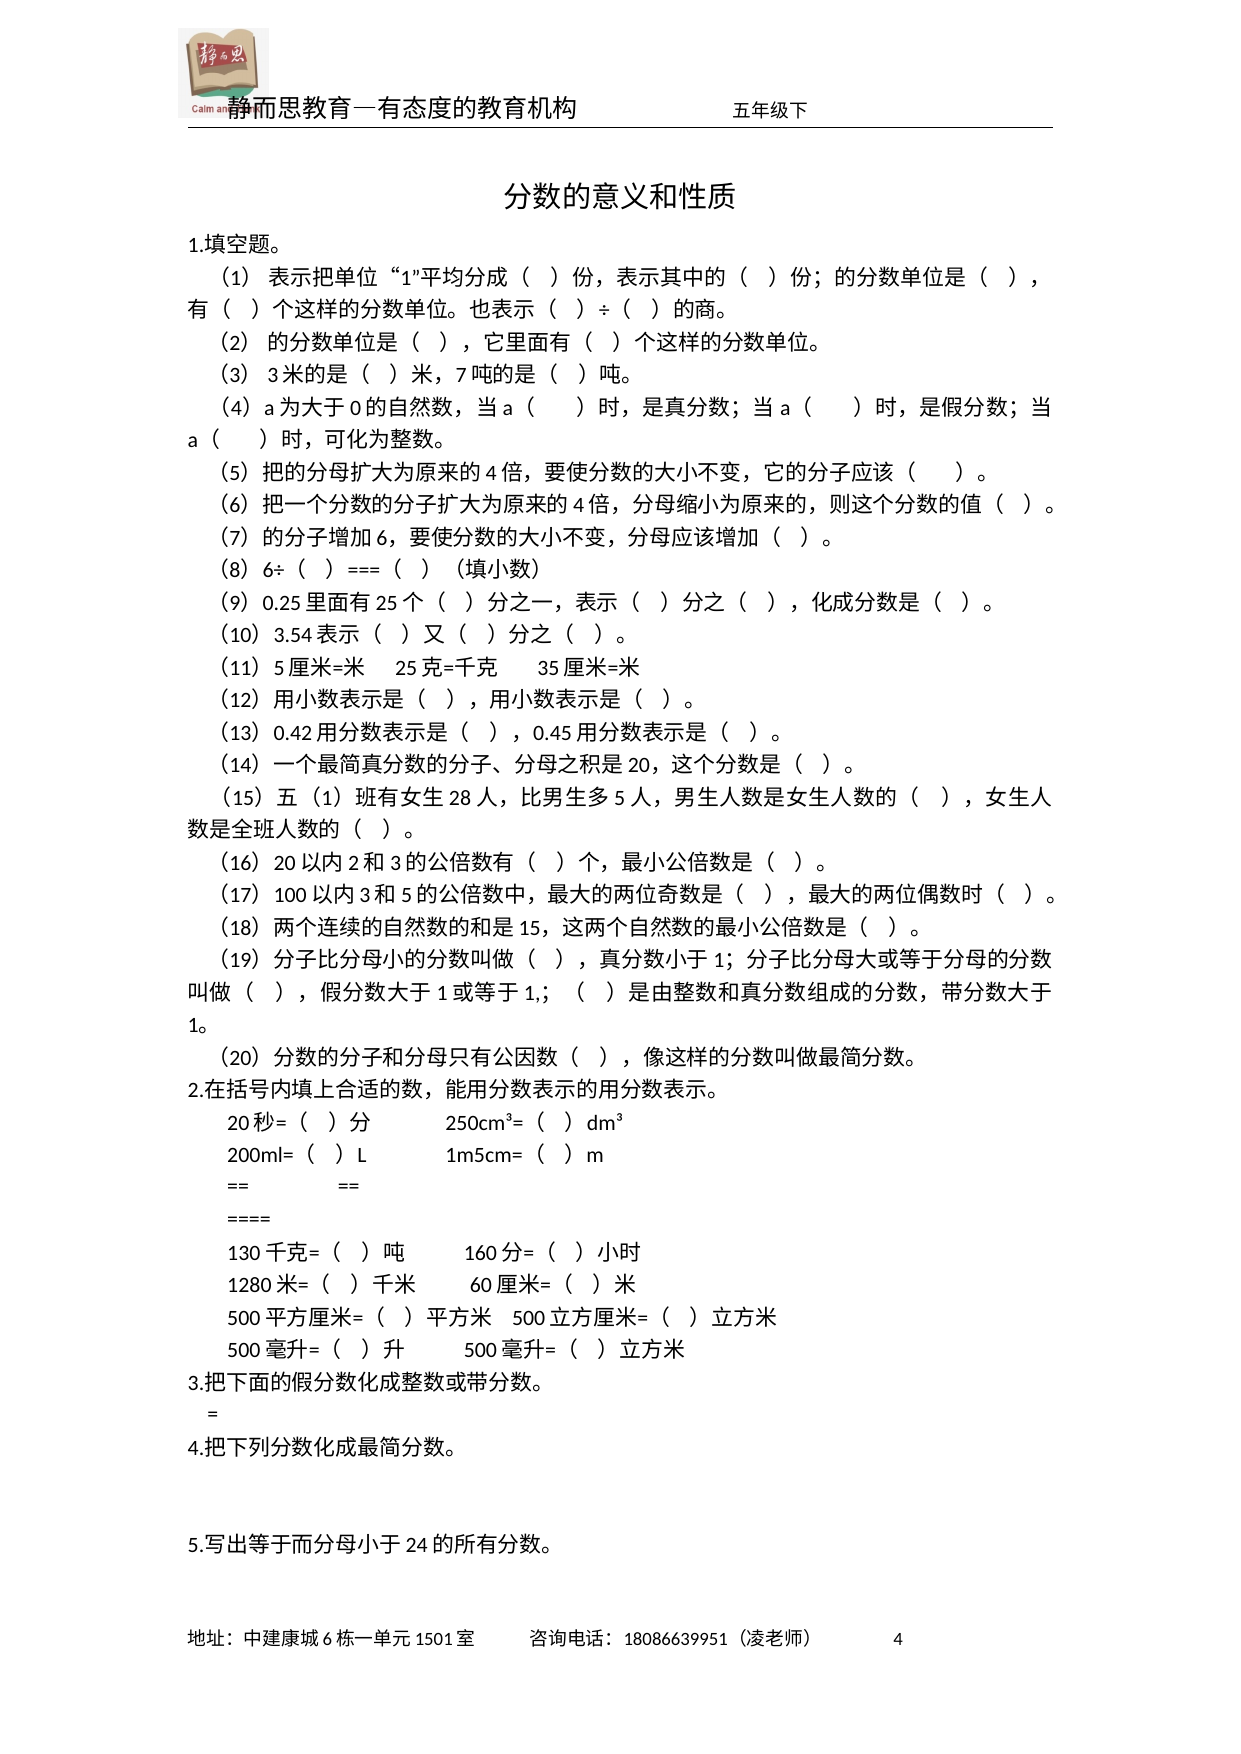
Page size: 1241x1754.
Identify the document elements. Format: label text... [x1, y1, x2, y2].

text （12）用小数表示是（ ），用小数表示是（ ）。 [187, 682, 1053, 714]
text （6）把一个分数的分子扩大为原来的4倍，分母缩小为原来的，则这个分数的值（ ）。 [187, 487, 1053, 519]
text = [187, 1397, 1053, 1429]
text （3） 3米的是（ ）米，7吨的是（ ）吨。 [187, 357, 1053, 389]
text （9）0.25里面有25个（ ）分之一，表示（ ）分之（ ），化成分数是（ ）。 [187, 584, 1053, 617]
text （1） 表示把单位“1”平均分成（ ）份，表示其中的（ ）份；的分数单位是（ ），有（ ）个这样的分数单位。也表示（ ）÷（ ）的商。 [187, 259, 1053, 324]
text 500平方厘米=（ ）平方米 500立方厘米=（ ）立方米 [187, 1299, 1053, 1332]
text （10）3.54表示（ ）又（ ）分之（ ）。 [187, 617, 1053, 649]
text （16）20以内2和3的公倍数有（ ）个，最小公倍数是（ ）。 [187, 844, 1053, 877]
text （17）100以内3和5的公倍数中，最大的两位奇数是（ ），最大的两位偶数时（ ）。 [187, 877, 1053, 909]
text （5）把的分母扩大为原来的4倍，要使分数的大小不变，它的分子应该（ ）。 [187, 454, 1053, 487]
text ==== [187, 1202, 1053, 1234]
text （15）五（1）班有女生28人，比男生多5人，男生人数是女生人数的（ ），女生人数是全班人数的（ ）。 [187, 779, 1053, 844]
text == == [187, 1169, 1053, 1202]
text （20）分数的分子和分母只有公因数（ ），像这样的分数叫做最简分数。 [187, 1039, 1053, 1072]
text 3.把下面的假分数化成整数或带分数。 [187, 1364, 1053, 1397]
text （19）分子比分母小的分数叫做（ ），真分数小于1；分子比分母大或等于分母的分数叫做（ ），假分数大于1或等于1,；（ ）是由整数和真分数组成的分数，带分数大于1。 [187, 942, 1053, 1039]
text 4.把下列分数化成最简分数。 [187, 1429, 1053, 1462]
text 分数的意义和性质 [187, 162, 1053, 227]
text 500毫升=（ ）升 500毫升=（ ）立方米 [187, 1332, 1053, 1364]
text （7）的分子增加6，要使分数的大小不变，分母应该增加（ ）。 [187, 519, 1053, 552]
text 130千克=（ ）吨 160分=（ ）小时 [187, 1234, 1053, 1267]
text 5.写出等于而分母小于24的所有分数。 [187, 1527, 1053, 1559]
text 2.在括号内填上合适的数，能用分数表示的用分数表示。 [187, 1072, 1053, 1104]
text （11）5厘米=米 25克=千克 35厘米=米 [187, 649, 1053, 682]
text （14）一个最简真分数的分子、分母之积是20，这个分数是（ ）。 [187, 747, 1053, 779]
text （8）6÷（ ）===（ ）（填小数） [187, 552, 1053, 584]
text 20秒=（ ）分 250cm³=（ ）dm³ [187, 1104, 1053, 1137]
text （2） 的分数单位是（ ），它里面有（ ）个这样的分数单位。 [187, 324, 1053, 357]
text （13）0.42用分数表示是（ ），0.45用分数表示是（ ）。 [187, 714, 1053, 747]
picture [262, 105, 266, 118]
text 1.填空题。 [187, 227, 1053, 259]
text 200ml=（ ）L 1m5cm=（ ）m [187, 1137, 1053, 1169]
text 1280米=（ ）千米 60厘米=（ ）米 [187, 1267, 1053, 1299]
text （4）a为大于0的自然数，当a（ ）时，是真分数；当a（ ）时，是假分数；当a（ ）时，可化为整数。 [187, 389, 1053, 454]
picture [178, 28, 269, 118]
text （18）两个连续的自然数的和是15，这两个自然数的最小公倍数是（ ）。 [187, 909, 1053, 942]
